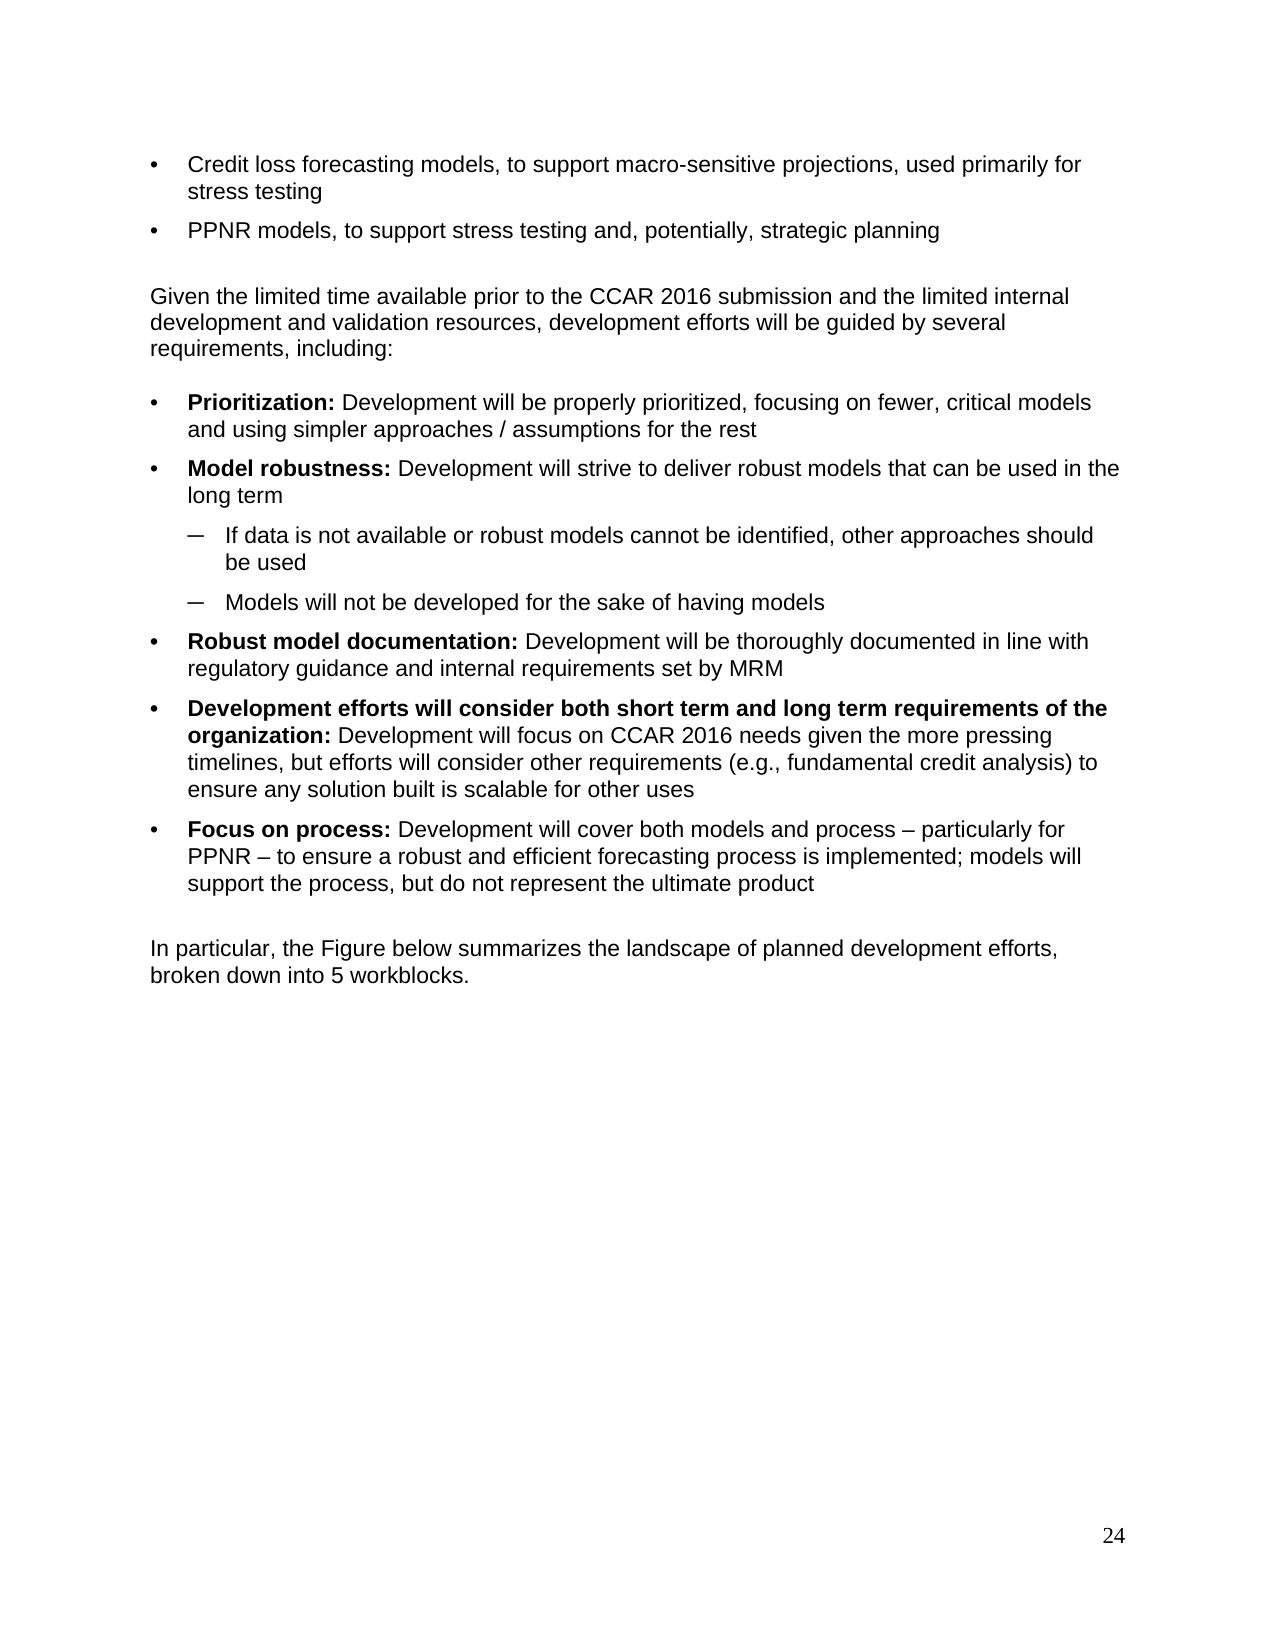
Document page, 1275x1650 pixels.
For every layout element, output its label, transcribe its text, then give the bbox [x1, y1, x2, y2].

list Focus on process: Development will cover both models and process – particularly for PPNR – to ensure a robust and efficient forecasting process is implemented; models will support the process, but do not represent the ultimate product [150, 815, 1125, 896]
text In particular, the Figure below summarizes the landscape of planned development efforts, broken down into 5 workblocks. [150, 935, 1125, 988]
list Robust model documentation: Development will be thoroughly documented in line with regulatory guidance and internal requirements set by MRM [150, 628, 1125, 682]
list Models will not be developed for the sake of having models [187, 588, 1125, 615]
list Development efforts will consider both short term and long term requirements of the organization: Development will focus on CCAR 2016 needs given the more pressing timelines, but efforts will consider other requirements (e.g., fundamental credit analysis) to ensure any solution built is scalable for other uses [150, 694, 1125, 803]
list Credit loss forecasting models, to support macro-sensitive projections, used primarily for stress testing [150, 150, 1125, 204]
list PPNR models, to support stress testing and, potentially, strategic planning [150, 217, 1125, 244]
list Model robustness: Development will strive to deliver robust models that can be used in the long term [150, 455, 1125, 509]
list If data is not available or robust models cannot be identified, other approaches should be used [187, 521, 1125, 576]
text Given the limited time available prior to the CCAR 2016 submission and the limited internal development and validation resources, development efforts will be guided by several requirements, including: [150, 283, 1125, 362]
list Prioritization: Development will be properly prioritized, focusing on fewer, critical models and using simpler approaches / assumptions for the rest [150, 388, 1125, 442]
